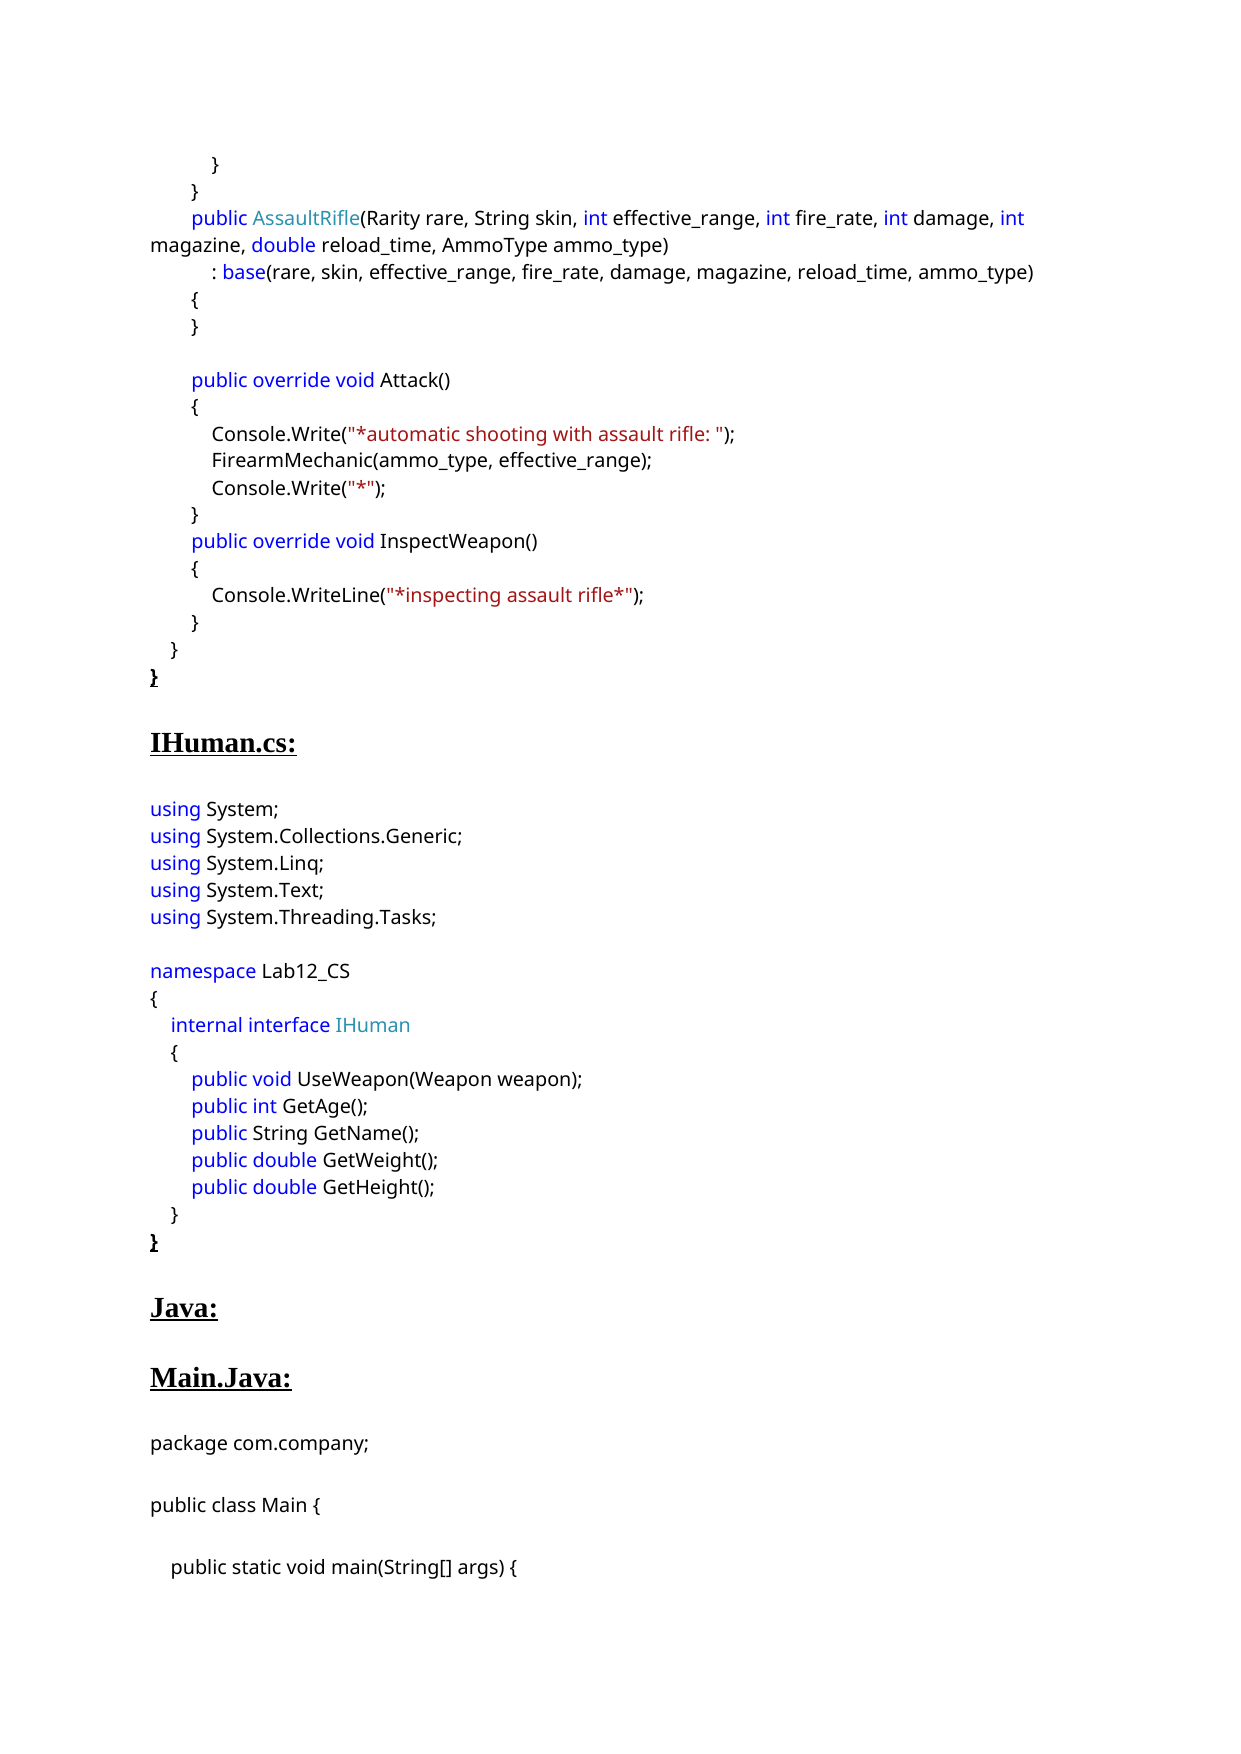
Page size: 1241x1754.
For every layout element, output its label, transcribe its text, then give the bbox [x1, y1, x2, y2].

text public int GetAge(); [150, 1092, 1090, 1119]
text public String GetName(); [150, 1119, 1090, 1146]
text using System.Threading.Tasks; [150, 903, 1090, 930]
text Console.Write("*automatic shooting with assault rifle: "); [150, 420, 1090, 447]
text } [150, 312, 1090, 339]
text Console.WriteLine("*inspecting assault rifle*"); [150, 582, 1090, 609]
text { [150, 984, 1090, 1011]
text public double GetWeight(); [150, 1146, 1090, 1173]
text Main.Java: [150, 1360, 1090, 1393]
text package com.company; [150, 1430, 1090, 1457]
text } [150, 150, 1090, 177]
text { [150, 393, 1090, 420]
text } [150, 1200, 1090, 1227]
text { [150, 285, 1090, 312]
text namespace Lab12_CS [150, 957, 1090, 984]
text public static void main(String[] args) { [150, 1553, 1090, 1580]
text } [150, 177, 1090, 204]
text using System.Linq; [150, 849, 1090, 876]
text public class Main { [150, 1492, 1090, 1518]
text using System.Collections.Generic; [150, 822, 1090, 849]
text } [150, 663, 1090, 689]
text { [150, 1038, 1090, 1065]
text } [150, 636, 1090, 663]
text } [150, 1227, 1090, 1254]
text : base(rare, skin, effective_range, fire_rate, damage, magazine, reload_time, ammo_type) [150, 258, 1090, 285]
text { [150, 555, 1090, 582]
text using System.Text; [150, 876, 1090, 903]
text } [150, 501, 1090, 528]
text public void UseWeapon(Weapon weapon); [150, 1065, 1090, 1092]
text internal interface IHuman [150, 1011, 1090, 1038]
text public override void Attack() [150, 366, 1090, 393]
text Console.Write("*"); [150, 474, 1090, 501]
text public double GetHeight(); [150, 1173, 1090, 1200]
text IHuman.cs: [150, 726, 1090, 759]
text public override void InspectWeapon() [150, 528, 1090, 555]
text Java: [150, 1290, 1090, 1324]
text public AssaultRifle(Rarity rare, String skin, int effective_range, int fire_rate, int damage, int magazine, double reload_time, AmmoType ammo_type) [150, 204, 1090, 258]
text FirearmMechanic(ammo_type, effective_range); [150, 447, 1090, 474]
text using System; [150, 795, 1090, 822]
text } [150, 609, 1090, 636]
